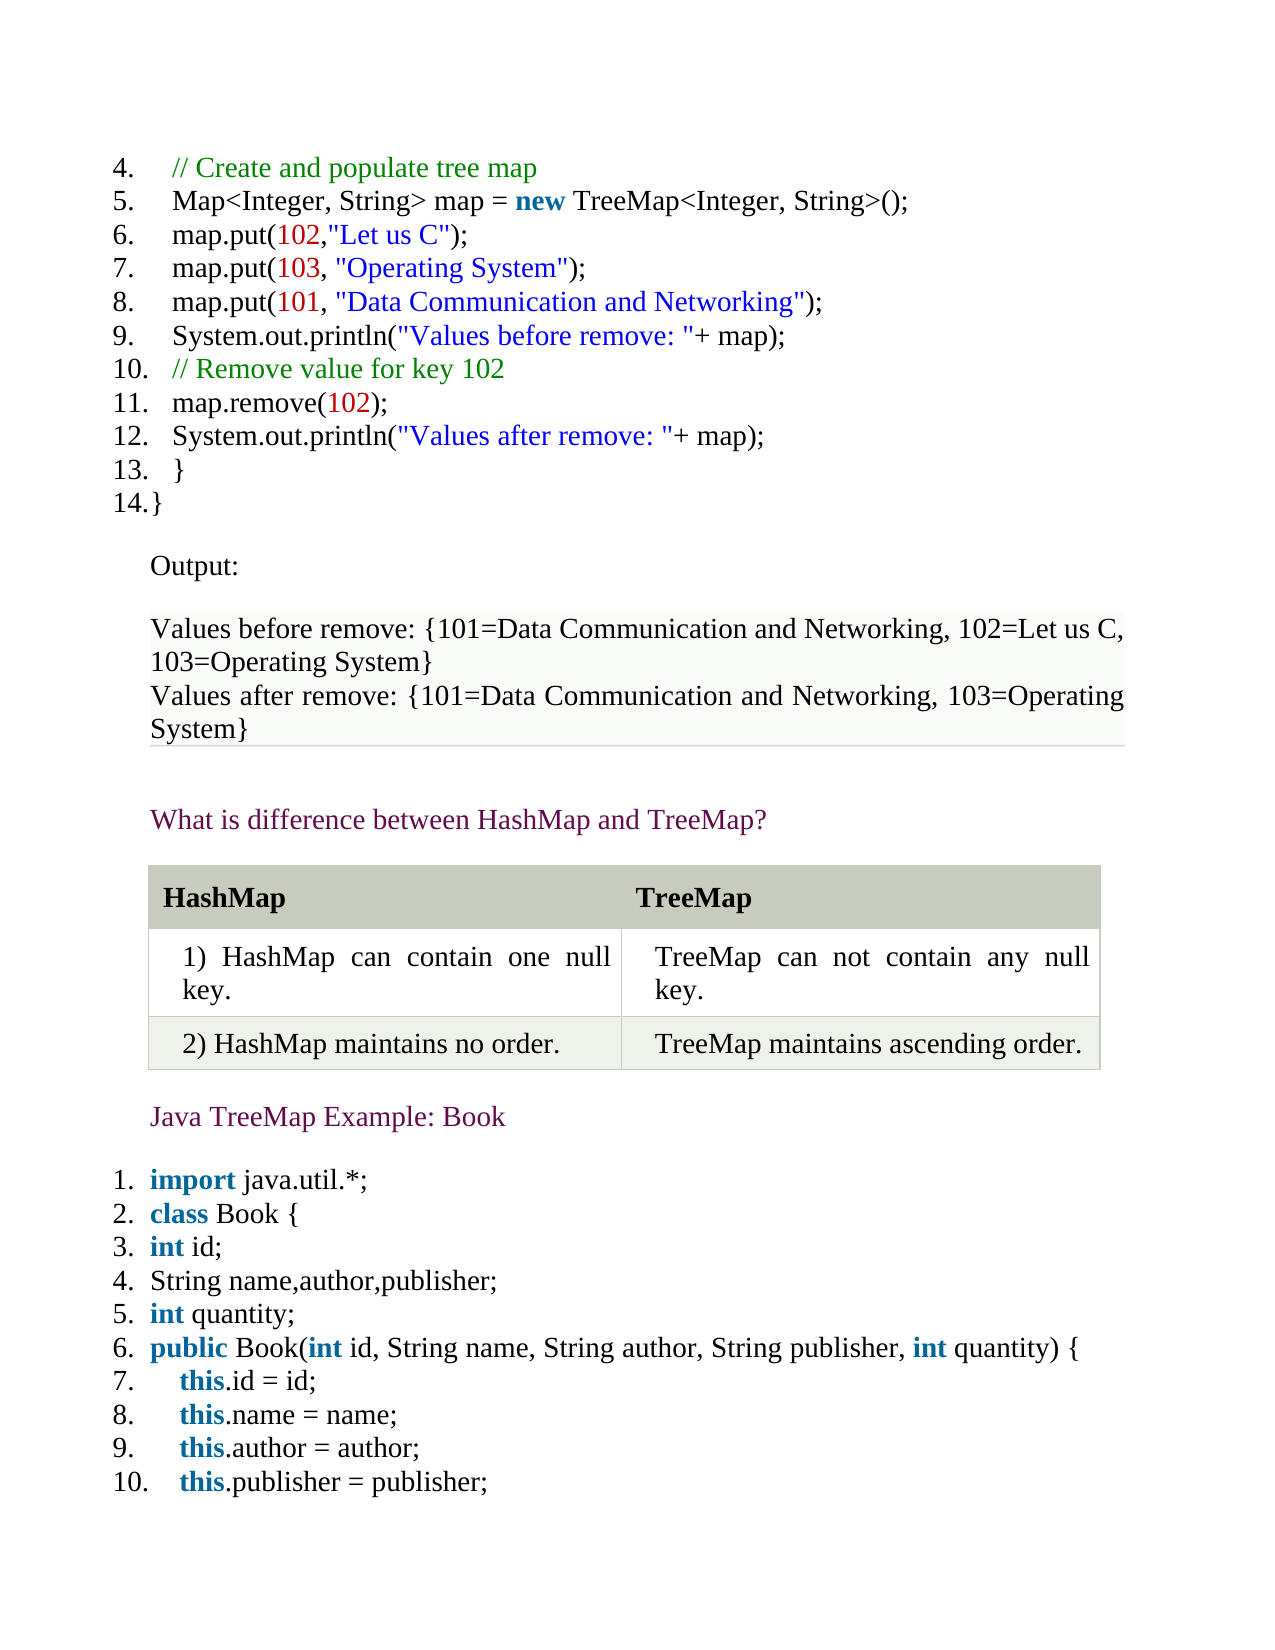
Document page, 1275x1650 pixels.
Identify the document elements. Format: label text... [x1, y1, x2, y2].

list public Book(int id, String name, String author, String publisher, int quantity) { [112, 1330, 1125, 1363]
text Values before remove: {101=Data Communication and Networking, 102=Let us C, 103=Operating System} [150, 611, 1125, 678]
list this.publisher = publisher; [112, 1464, 1125, 1498]
list } [112, 485, 1125, 519]
list System.out.println("Values before remove: "+ map); [112, 318, 1125, 351]
table_cell 2) HashMap maintains no order. [149, 1017, 621, 1069]
table_cell TreeMap maintains ascending order. [622, 1017, 1099, 1069]
list this.author = author; [112, 1431, 1125, 1464]
list map.put(101, "Data Communication and Networking"); [112, 284, 1125, 318]
list import java.util.*; [112, 1162, 1125, 1196]
text Values after remove: {101=Data Communication and Networking, 103=Operating System} [150, 678, 1125, 745]
list } [112, 452, 1125, 485]
list String name,author,publisher; [112, 1263, 1125, 1296]
table_cell TreeMap can not contain any null key. [622, 929, 1099, 1016]
list this.id = id; [112, 1363, 1125, 1397]
list class Book { [112, 1196, 1125, 1229]
text What is difference between HashMap and TreeMap? [150, 802, 1125, 836]
list map.remove(102); [112, 385, 1125, 418]
list int quantity; [112, 1296, 1125, 1330]
text Output: [150, 548, 1125, 582]
list map.put(102,"Let us C"); [112, 217, 1125, 251]
list int id; [112, 1229, 1125, 1263]
table_header HashMap [149, 866, 621, 928]
table_header TreeMap [621, 866, 1099, 928]
list this.name = name; [112, 1397, 1125, 1431]
table_cell 1) HashMap can contain one null key. [149, 929, 621, 1016]
list map.put(103, "Operating System"); [112, 251, 1125, 284]
list System.out.println("Values after remove: "+ map); [112, 418, 1125, 452]
text Java TreeMap Example: Book [150, 1099, 1125, 1133]
list Map<Integer, String> map = new TreeMap<Integer, String>(); [112, 183, 1125, 217]
list // Create and populate tree map [112, 150, 1125, 183]
list // Remove value for key 102 [112, 351, 1125, 385]
